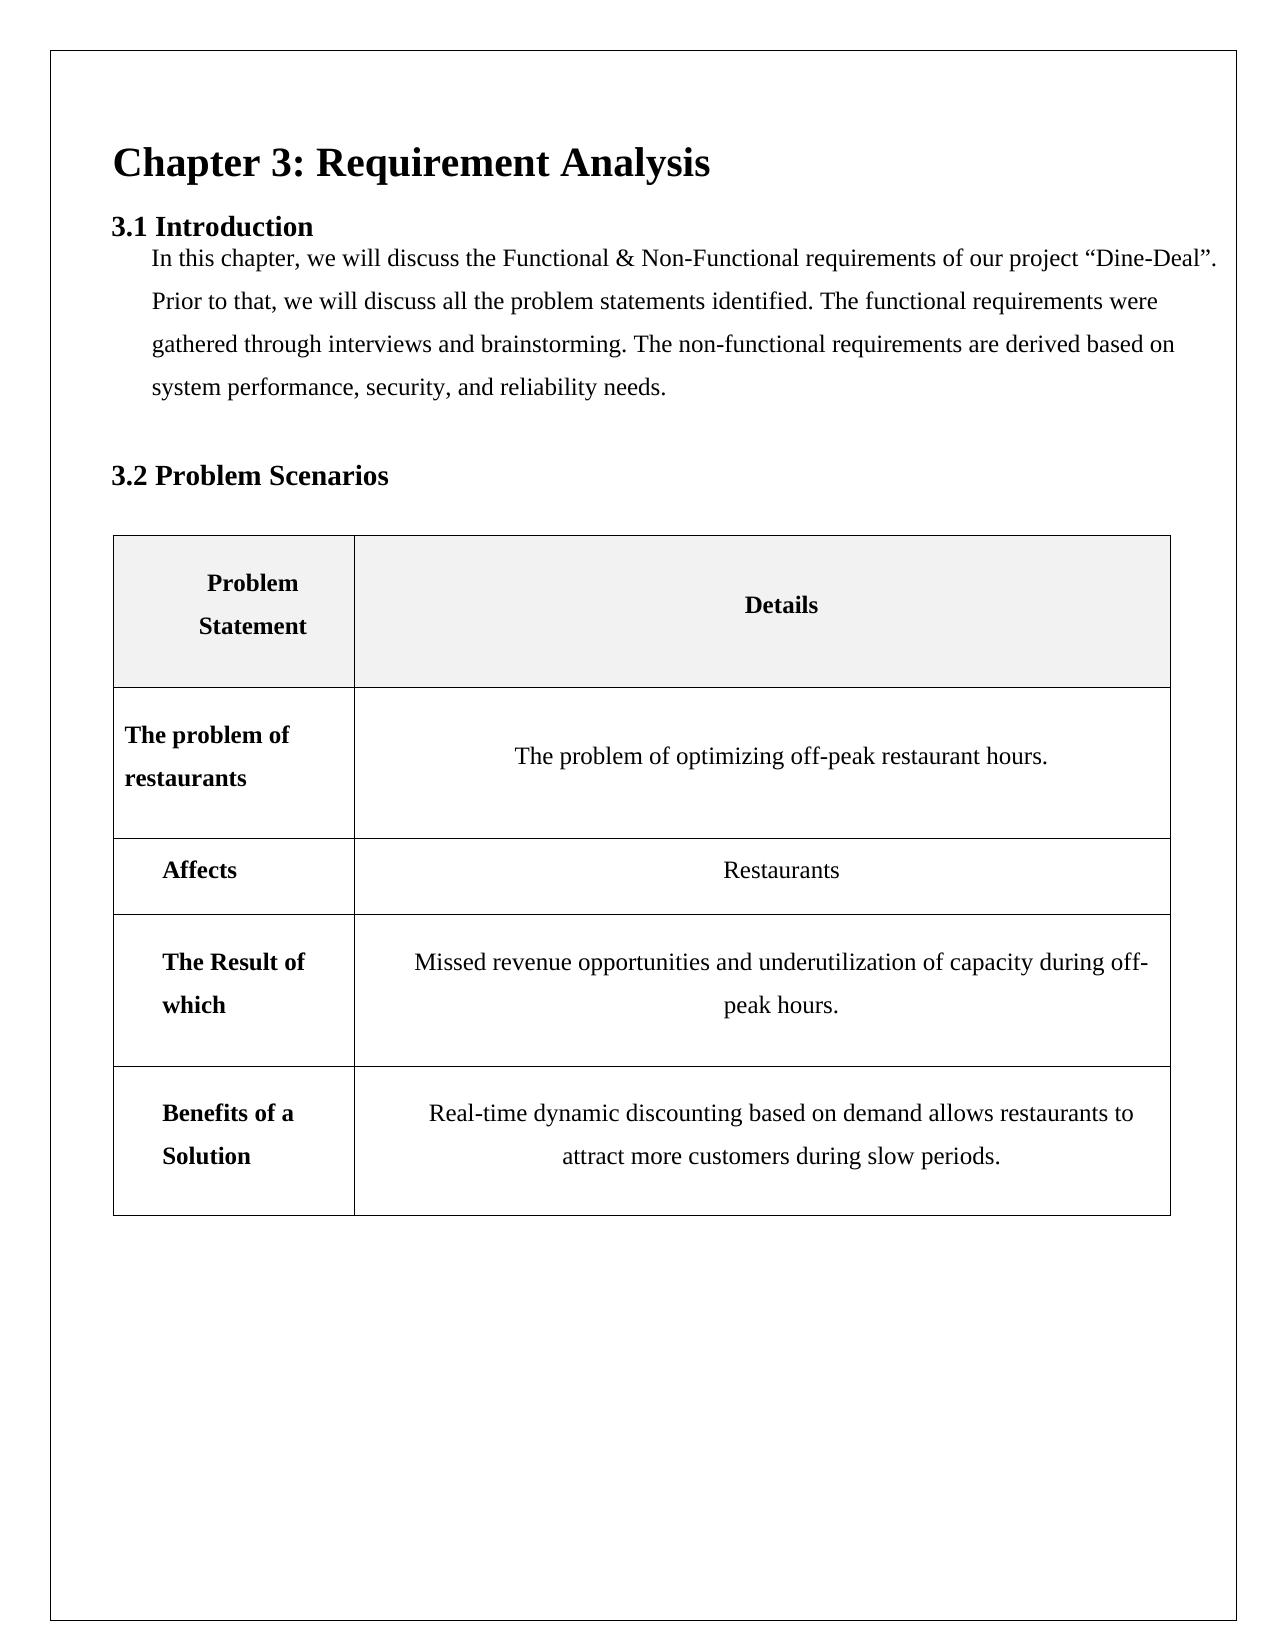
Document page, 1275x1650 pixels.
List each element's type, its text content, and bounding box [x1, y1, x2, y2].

table_cell Affects [114, 839, 354, 914]
table_header Details [355, 536, 1170, 687]
table_cell The problem of optimizing off-peak restaurant hours. [355, 688, 1170, 838]
table_cell The Result of which [114, 915, 354, 1066]
table_cell Restaurants [355, 839, 1170, 914]
table_cell The problem of restaurants [114, 688, 354, 838]
table_header Problem Statement [114, 536, 354, 687]
table_cell Missed revenue opportunities and underutilization of capacity during off-peak hours. [355, 915, 1170, 1066]
table_cell Benefits of a Solution [114, 1067, 354, 1215]
text In this chapter, we will discuss the Functional & Non-Functional requirements of our project “Dine-Deal”. Prior to that, we will discuss all the problem statements identified. The functional requirements were gathered through interviews and brainstorming. The non-functional requirements are derived based on system performance, security, and reliability needs. [151, 243, 1236, 401]
subtitle 3.2 Problem Scenarios [111, 458, 1236, 492]
text Chapter 3: Requirement Analysis [112, 137, 1236, 185]
table_cell Real-time dynamic discounting based on demand allows restaurants to attract more customers during slow periods. [355, 1067, 1170, 1215]
subtitle 3.1 Introduction [111, 209, 1236, 243]
